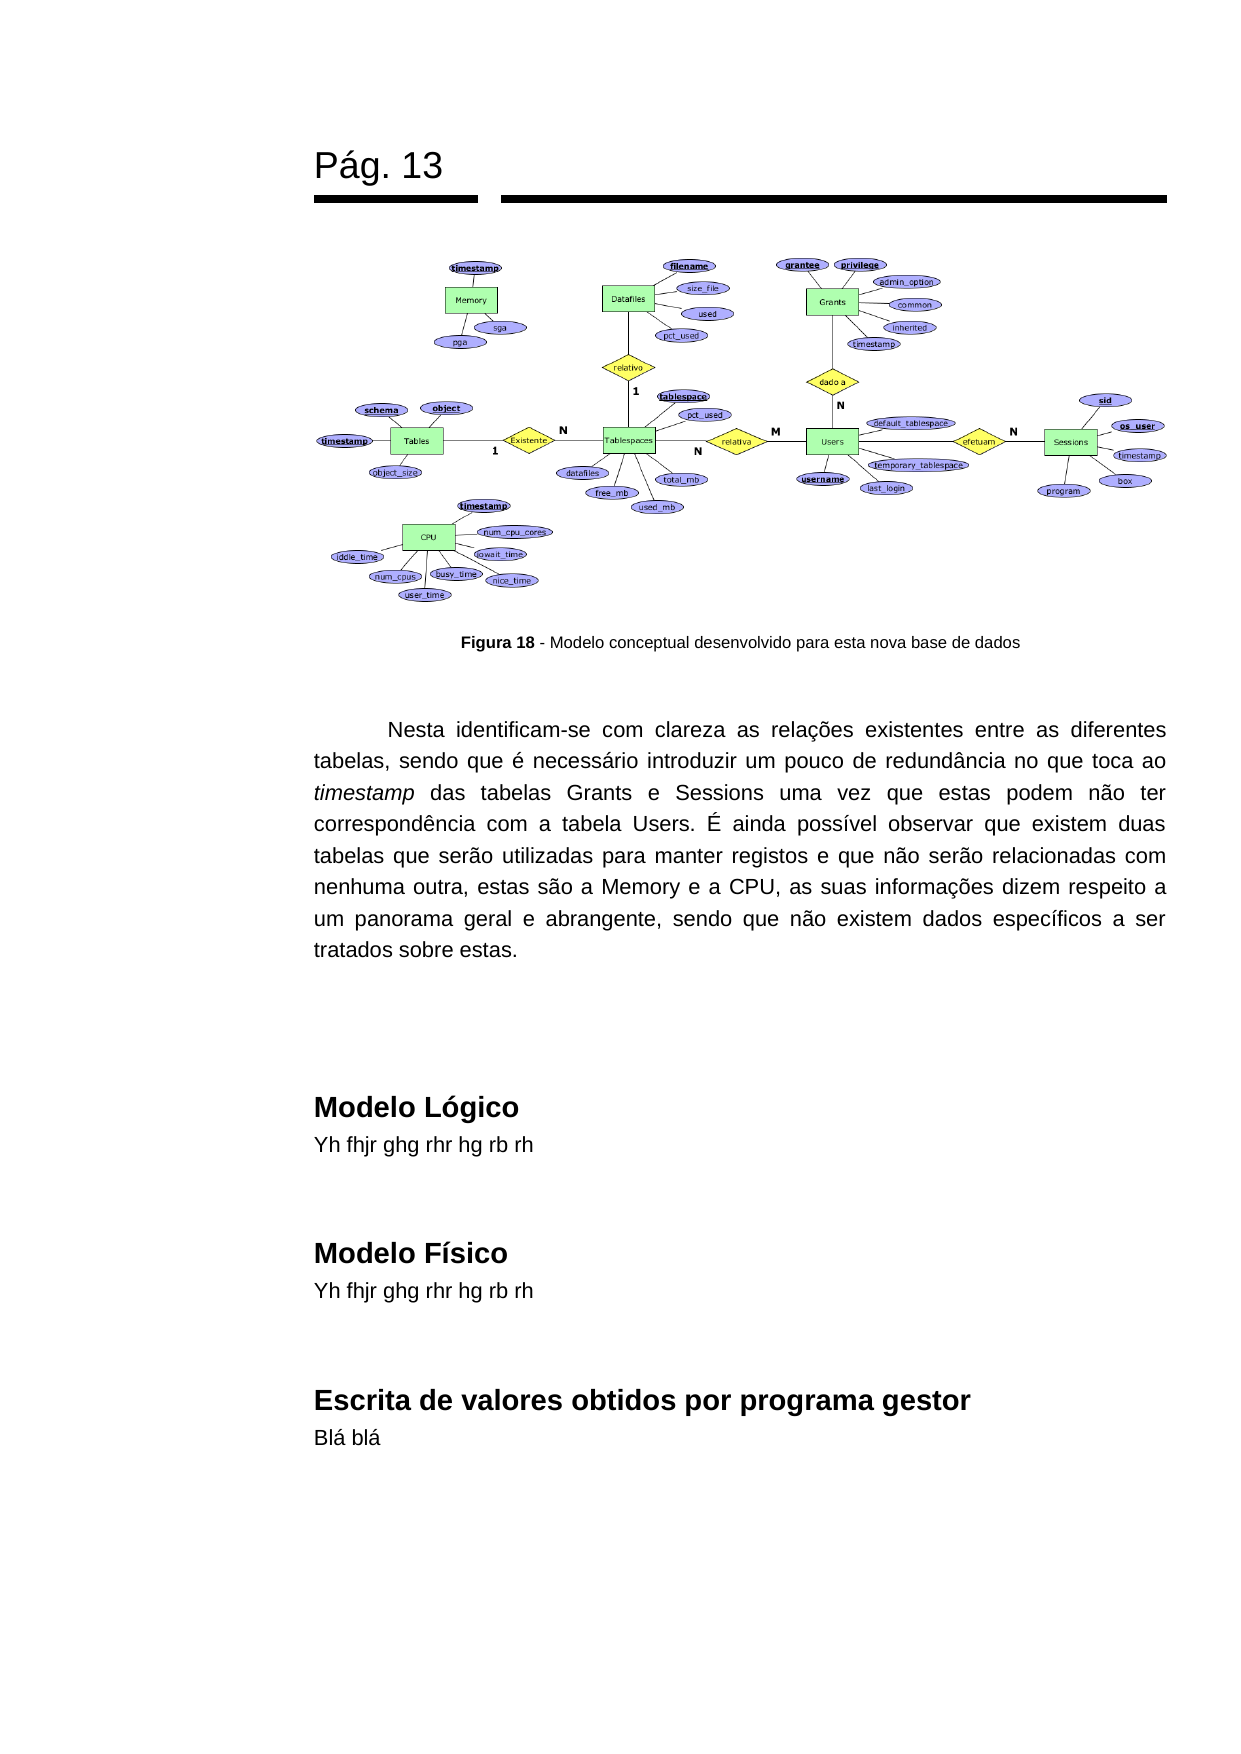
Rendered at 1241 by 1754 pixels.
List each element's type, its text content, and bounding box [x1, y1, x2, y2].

text Escrita de valores obtidos por programa gestor [314, 1383, 1167, 1416]
text Modelo Físico [314, 1236, 1167, 1270]
text Figura 18 - Modelo conceptual desenvolvido para esta nova base de dados [314, 633, 1167, 652]
text Yh fhjr ghg rhr hg rb rh [314, 1132, 1167, 1157]
text Yh fhjr ghg rhr hg rb rh [314, 1278, 1167, 1303]
text Modelo Lógico [314, 1090, 1167, 1123]
picture [313, 251, 1168, 610]
text Nesta identificam-se com clareza as relações existentes entre as diferentes tabelas, sendo que é necessário introduzir um pouco de redundância no que toca ao timestamp das tabelas Grants e Sessions uma vez que estas podem não ter correspondência com a tabela Users. É ainda possível observar que existem duas tabelas que serão utilizadas para manter registos e que não serão relacionadas com nenhuma outra, estas são a Memory e a CPU, as suas informações dizem respeito a um panorama geral e abrangente, sendo que não existem dados específicos a ser tratados sobre estas. [314, 717, 1167, 962]
text Blá blá [314, 1424, 1167, 1450]
